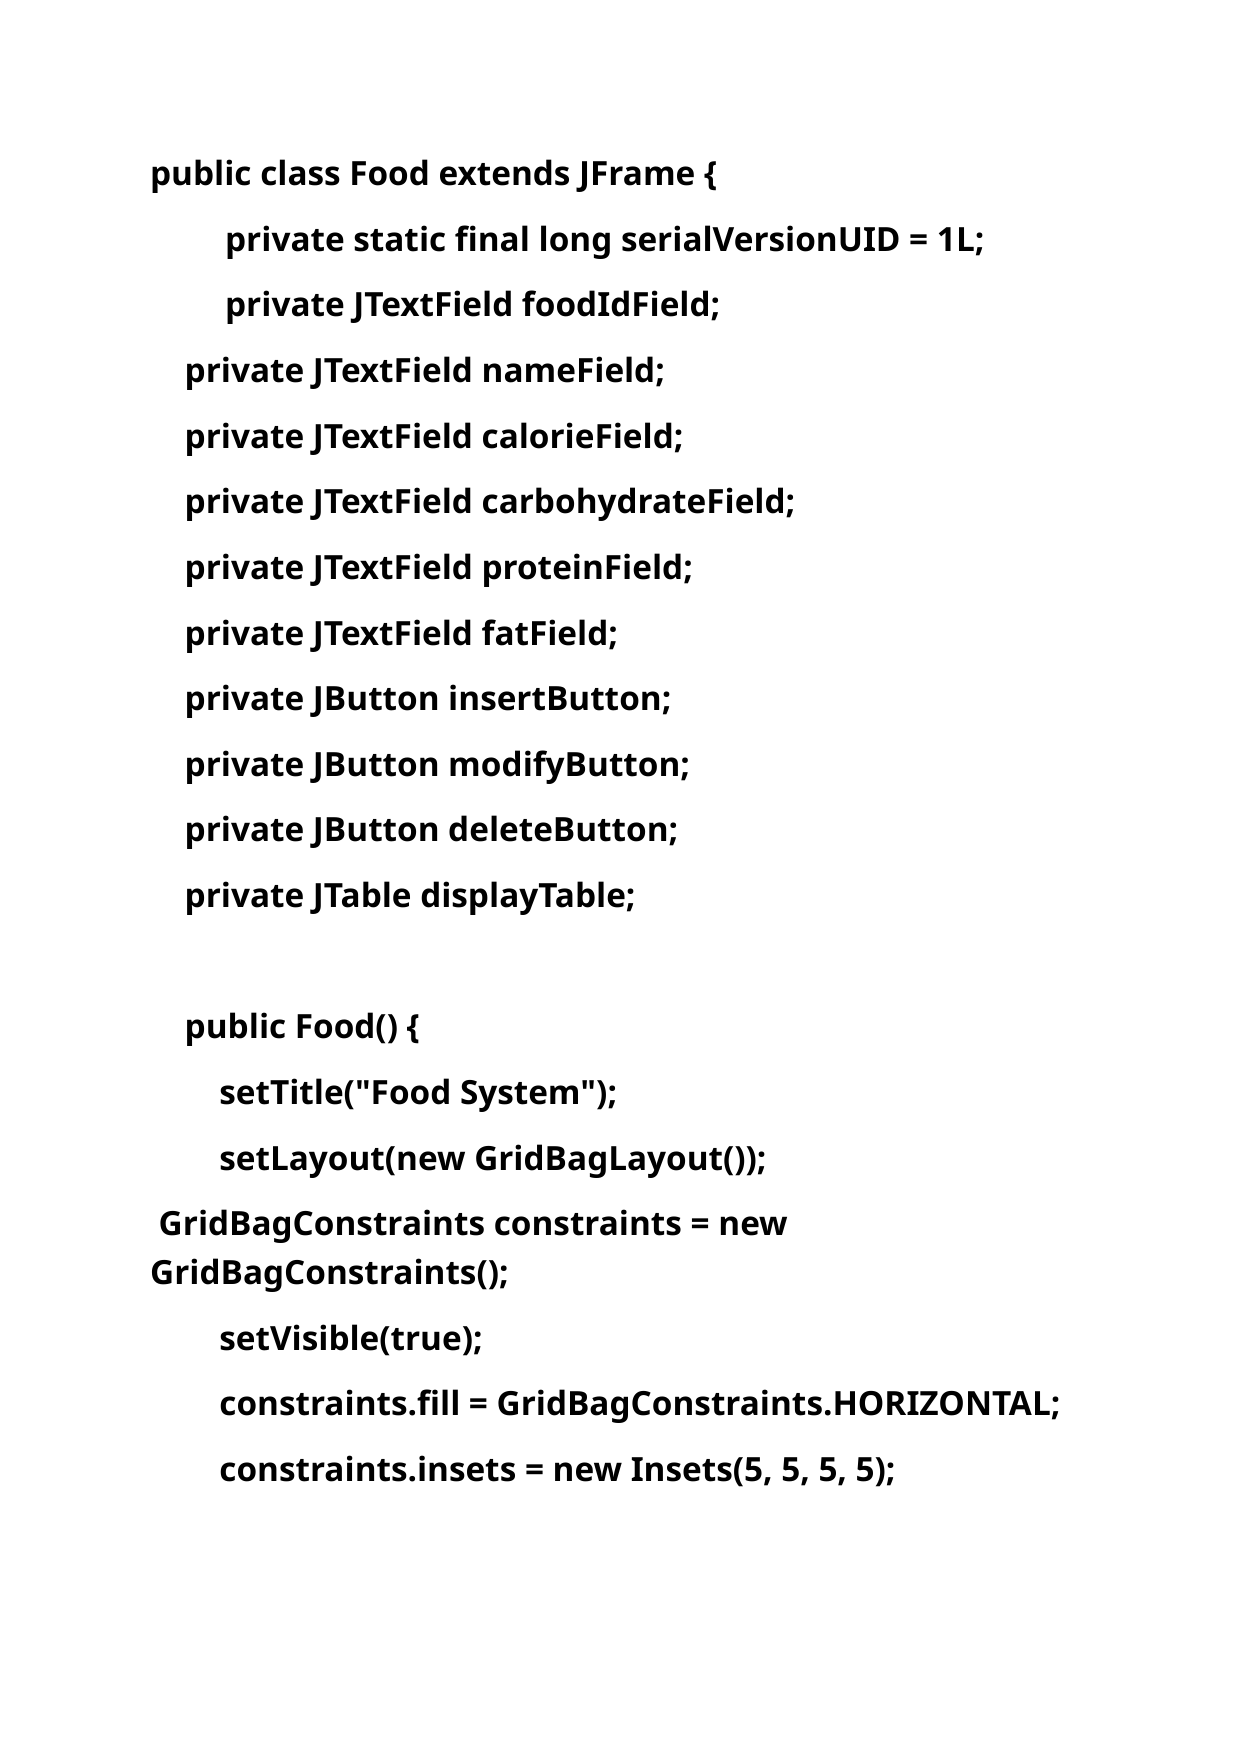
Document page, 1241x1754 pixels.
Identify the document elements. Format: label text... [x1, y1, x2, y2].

text setVisible(true); [150, 1314, 1090, 1360]
text private JTextField calorieField; [150, 412, 1090, 458]
text private JButton insertButton; [150, 675, 1090, 720]
text private JButton modifyButton; [150, 741, 1090, 786]
text private static final long serialVersionUID = 1L; [150, 216, 1090, 261]
text private JTextField proteinField; [150, 544, 1090, 589]
text private JTextField fatField; [150, 609, 1090, 655]
text GridBagConstraints constraints = new GridBagConstraints(); [150, 1200, 1090, 1294]
text constraints.insets = new Insets(5, 5, 5, 5); [150, 1446, 1090, 1491]
text private JTable displayTable; [150, 872, 1090, 917]
text private JTextField carbohydrateField; [150, 478, 1090, 523]
text private JButton deleteButton; [150, 806, 1090, 852]
text private JTextField foodIdField; [150, 281, 1090, 327]
text constraints.fill = GridBagConstraints.HORIZONTAL; [150, 1380, 1090, 1426]
text public class Food extends JFrame { [150, 150, 1090, 195]
text setTitle("Food System"); [150, 1069, 1090, 1114]
text public Food() { [150, 1003, 1090, 1048]
text private JTextField nameField; [150, 347, 1090, 392]
text setLayout(new GridBagLayout()); [150, 1134, 1090, 1180]
